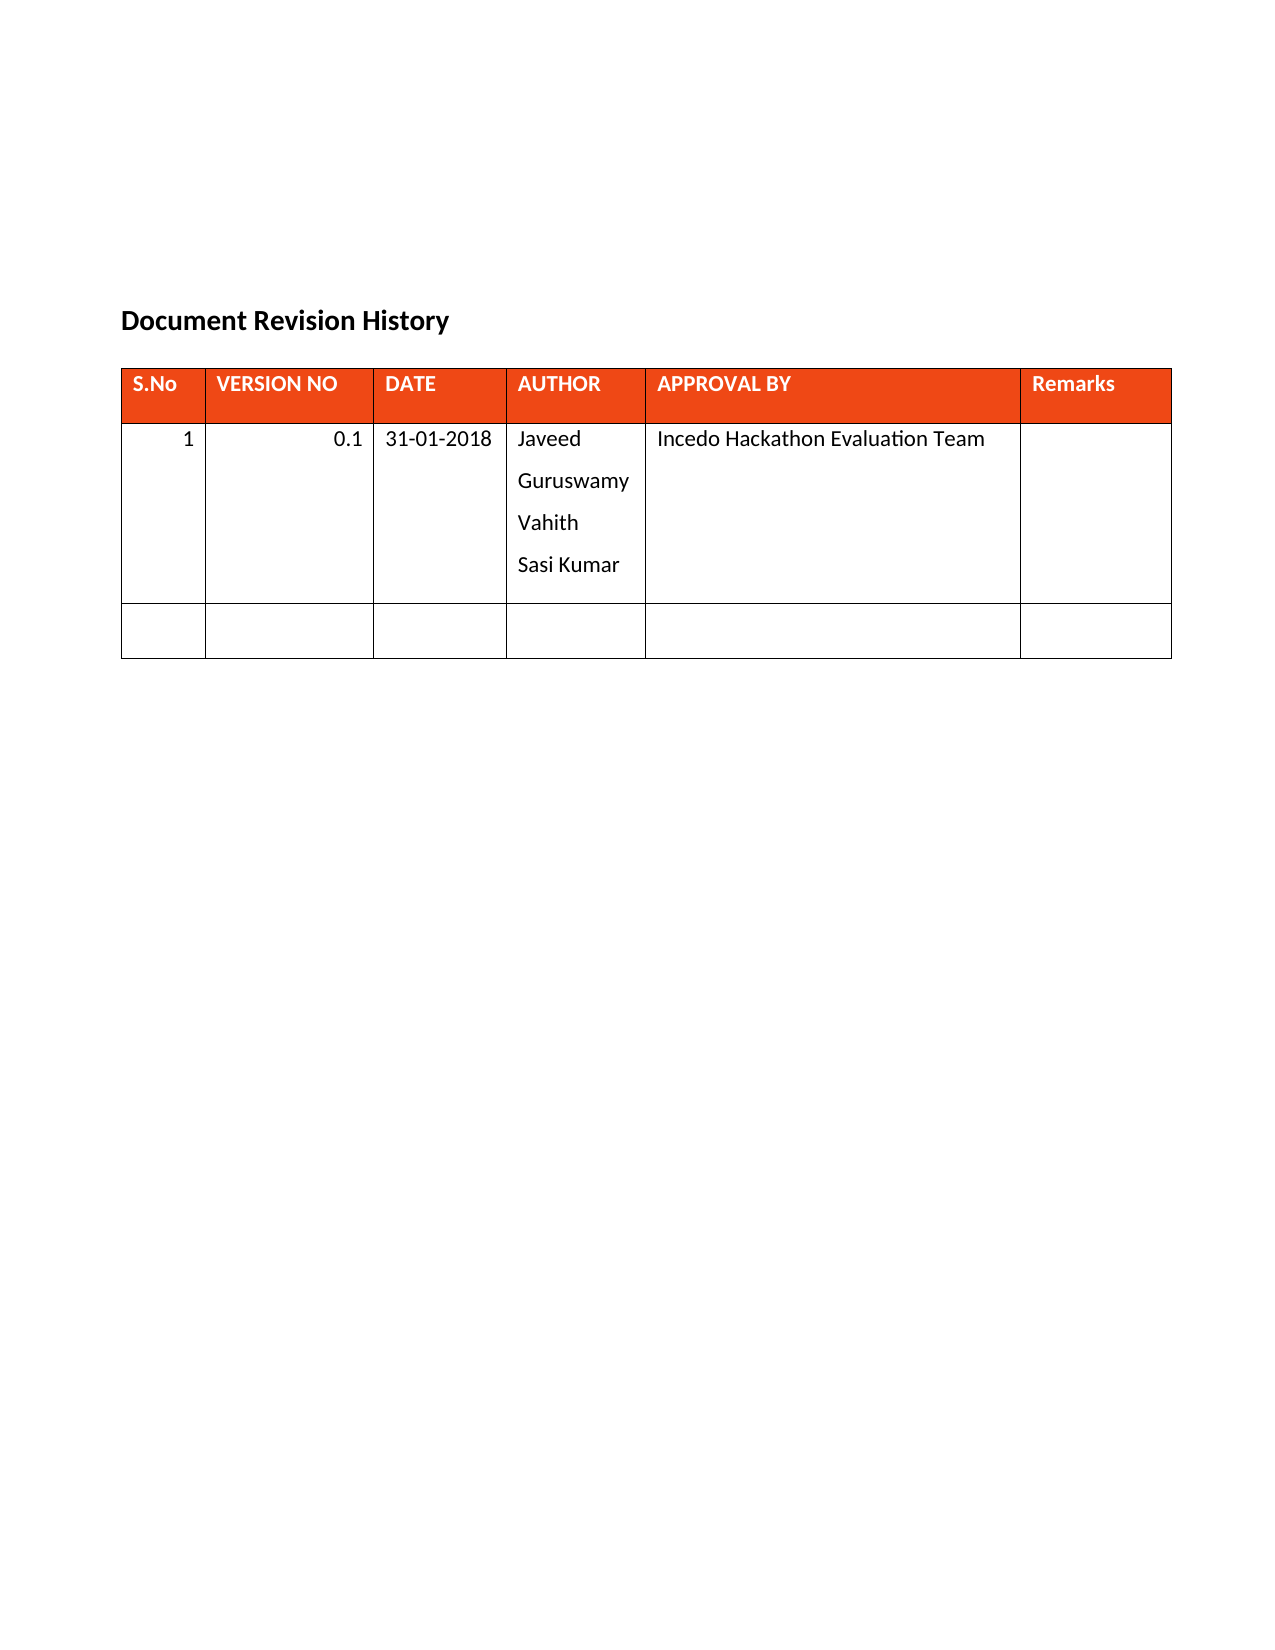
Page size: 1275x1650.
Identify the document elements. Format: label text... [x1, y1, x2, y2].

table_header APPROVAL BY [646, 369, 1020, 423]
table_cell 0.1 [206, 424, 373, 603]
table_cell [646, 604, 1020, 658]
table_cell [374, 604, 506, 658]
table_cell [1021, 424, 1171, 603]
table_cell [1021, 604, 1171, 658]
table_cell Incedo Hackathon Evaluation Team [646, 424, 1020, 603]
table_cell [206, 604, 373, 658]
table_cell 1 [122, 424, 205, 603]
table_header AUTHOR [507, 369, 645, 423]
table_cell [507, 604, 645, 658]
table_header Remarks [1021, 369, 1171, 423]
table_header S.No [122, 369, 205, 423]
text Document Revision History [121, 302, 1154, 338]
table_cell [122, 604, 205, 658]
table_header VERSION NO [206, 369, 373, 423]
table_cell Javeed Guruswamy Vahith Sasi Kumar [507, 424, 645, 603]
table_header DATE [374, 369, 506, 423]
table_cell 31-01-2018 [374, 424, 506, 603]
